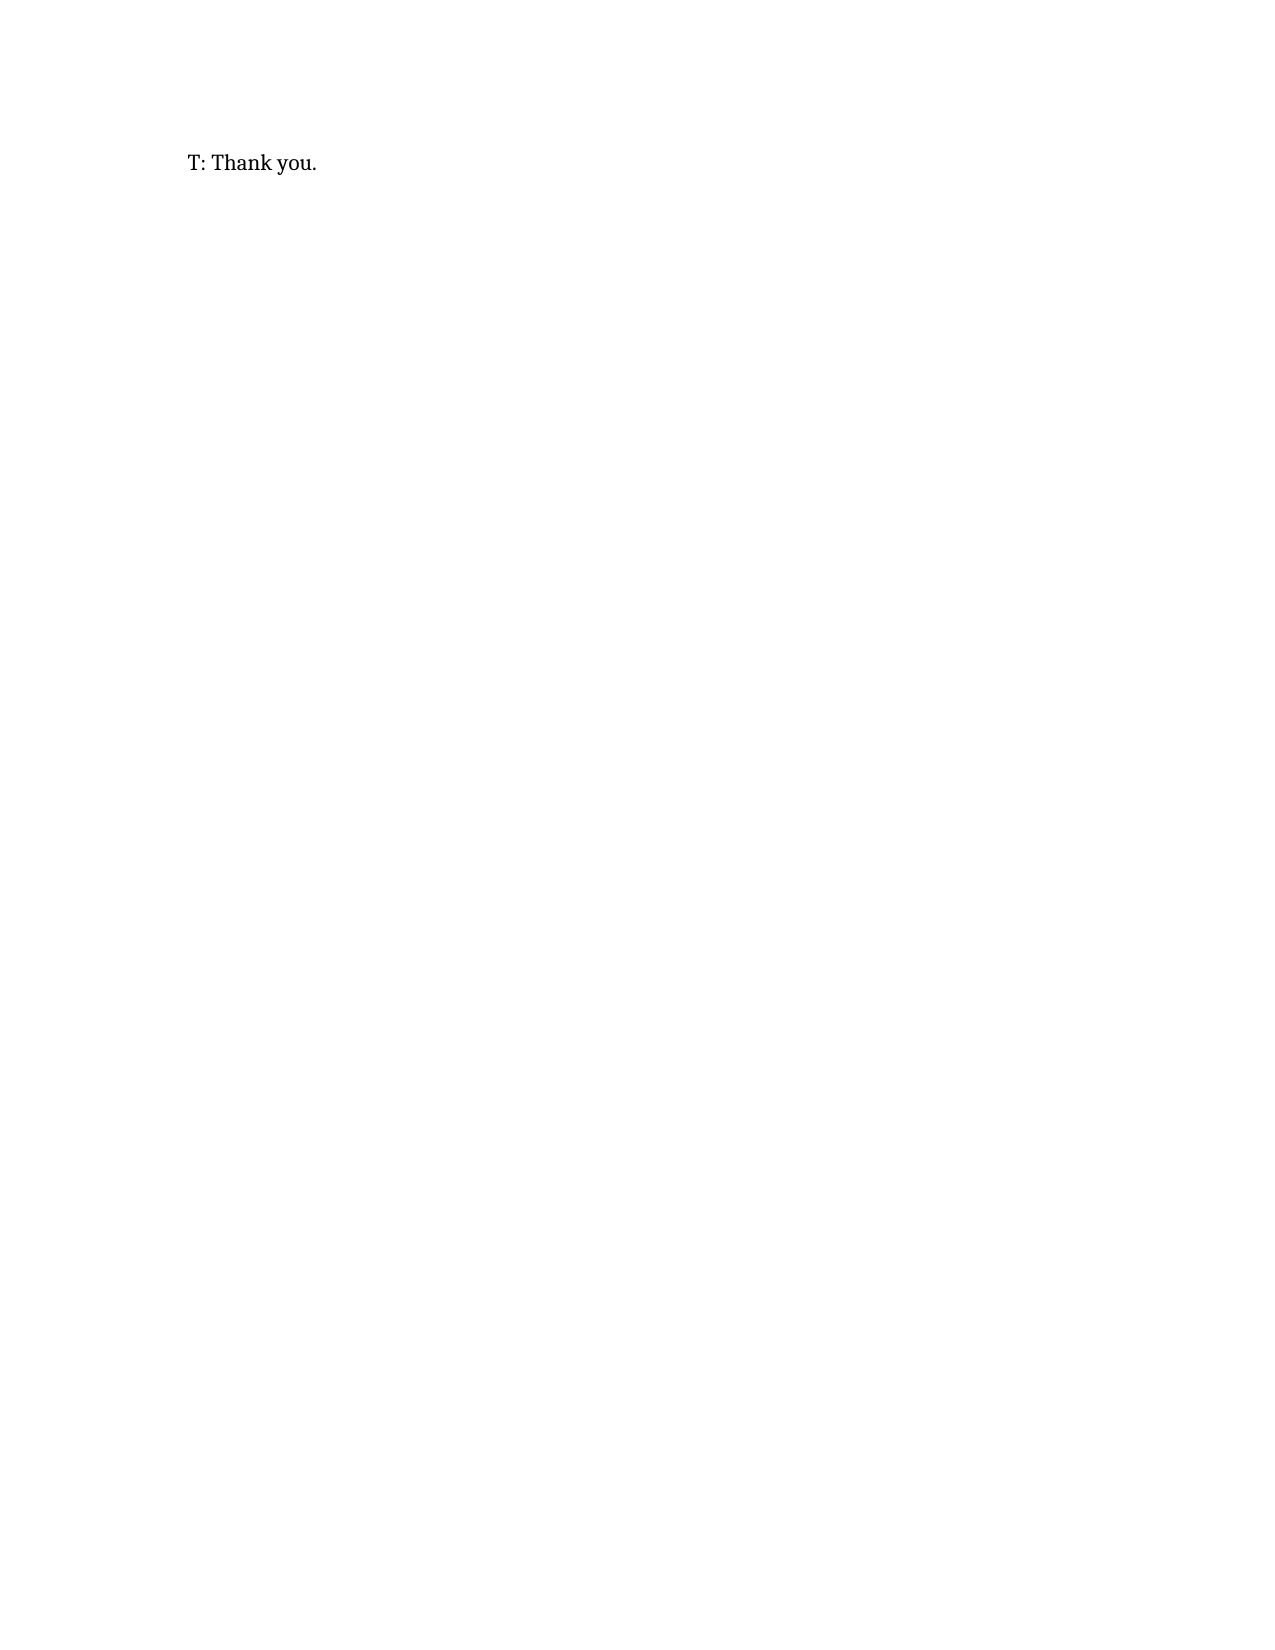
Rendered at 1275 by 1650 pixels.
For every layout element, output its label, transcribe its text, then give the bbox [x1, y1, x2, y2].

text T: Thank you. [187, 150, 1087, 176]
